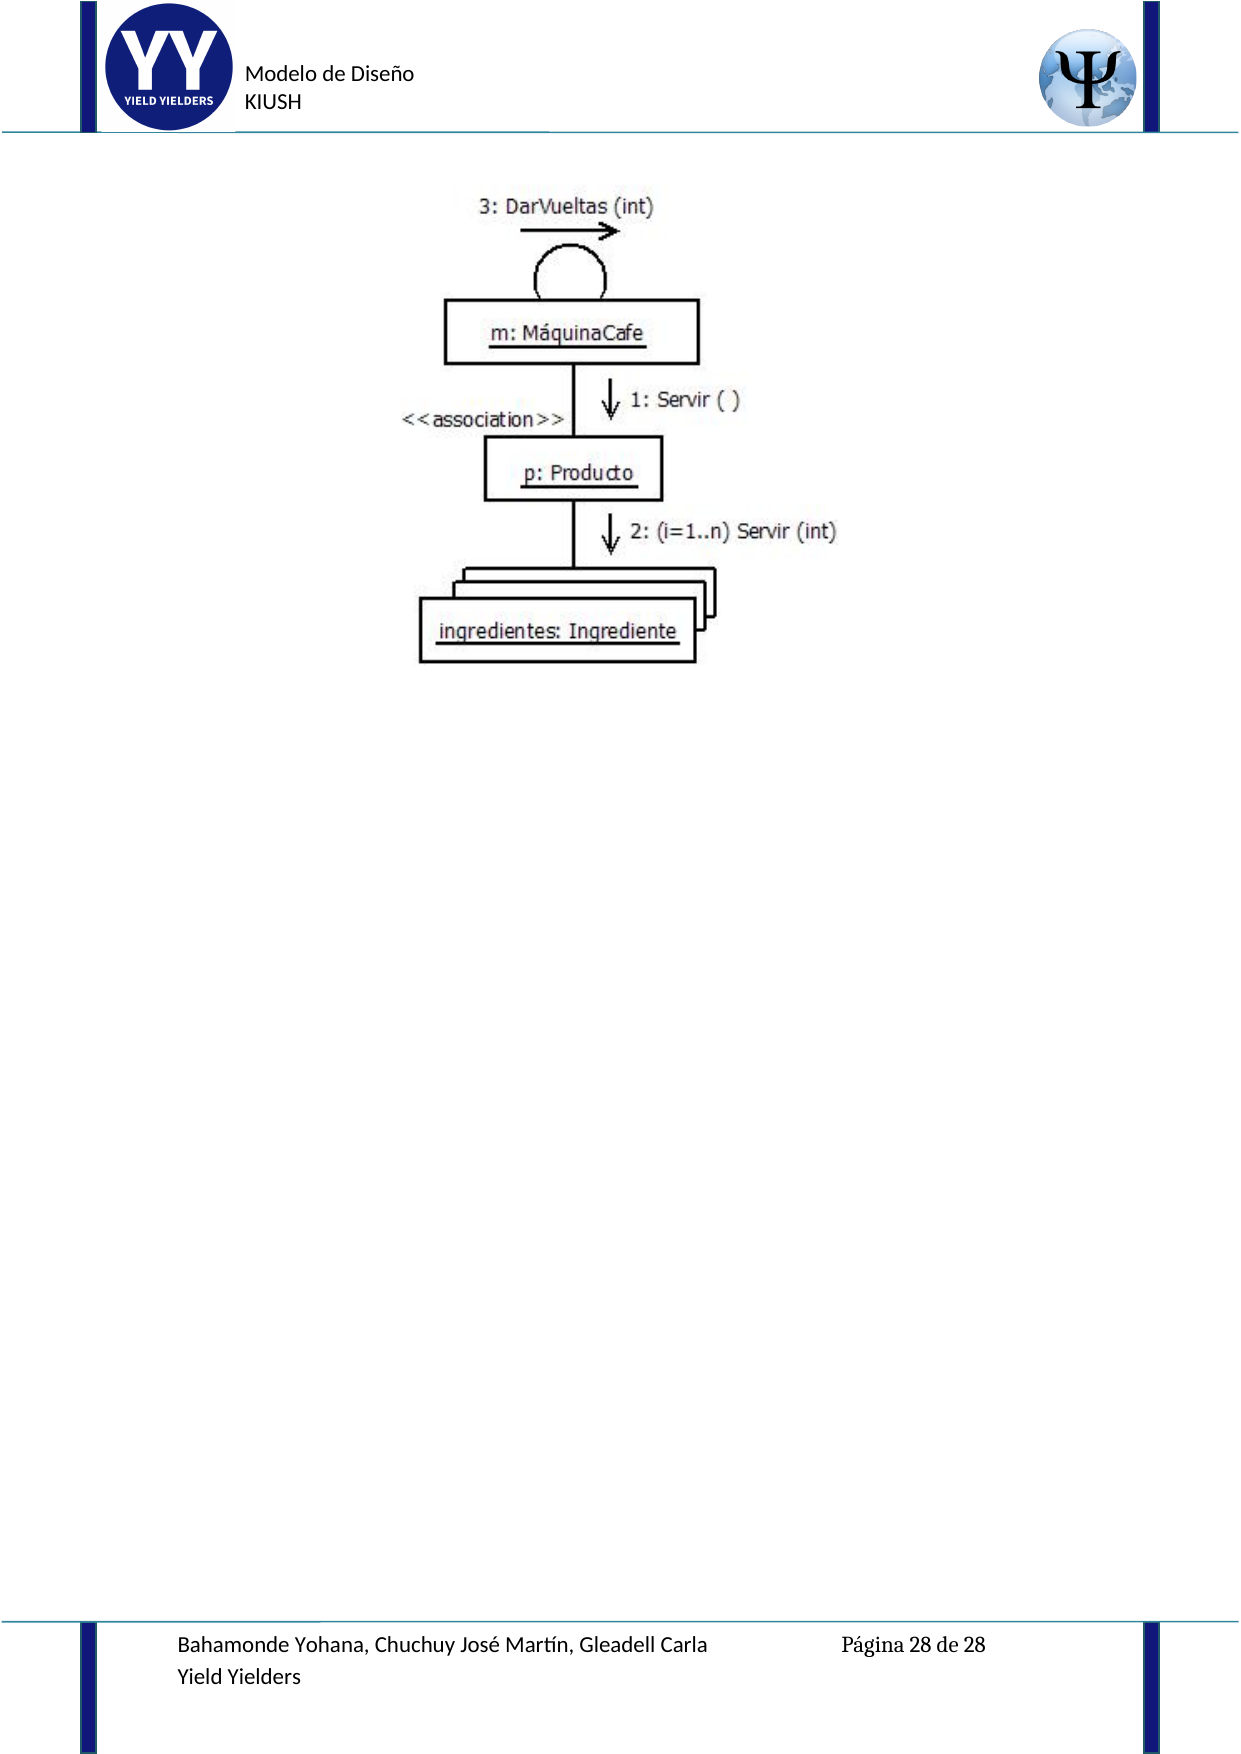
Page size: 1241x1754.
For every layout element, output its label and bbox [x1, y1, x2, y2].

picture [401, 160, 840, 667]
picture [1032, 22, 1143, 131]
picture [101, 1, 236, 132]
